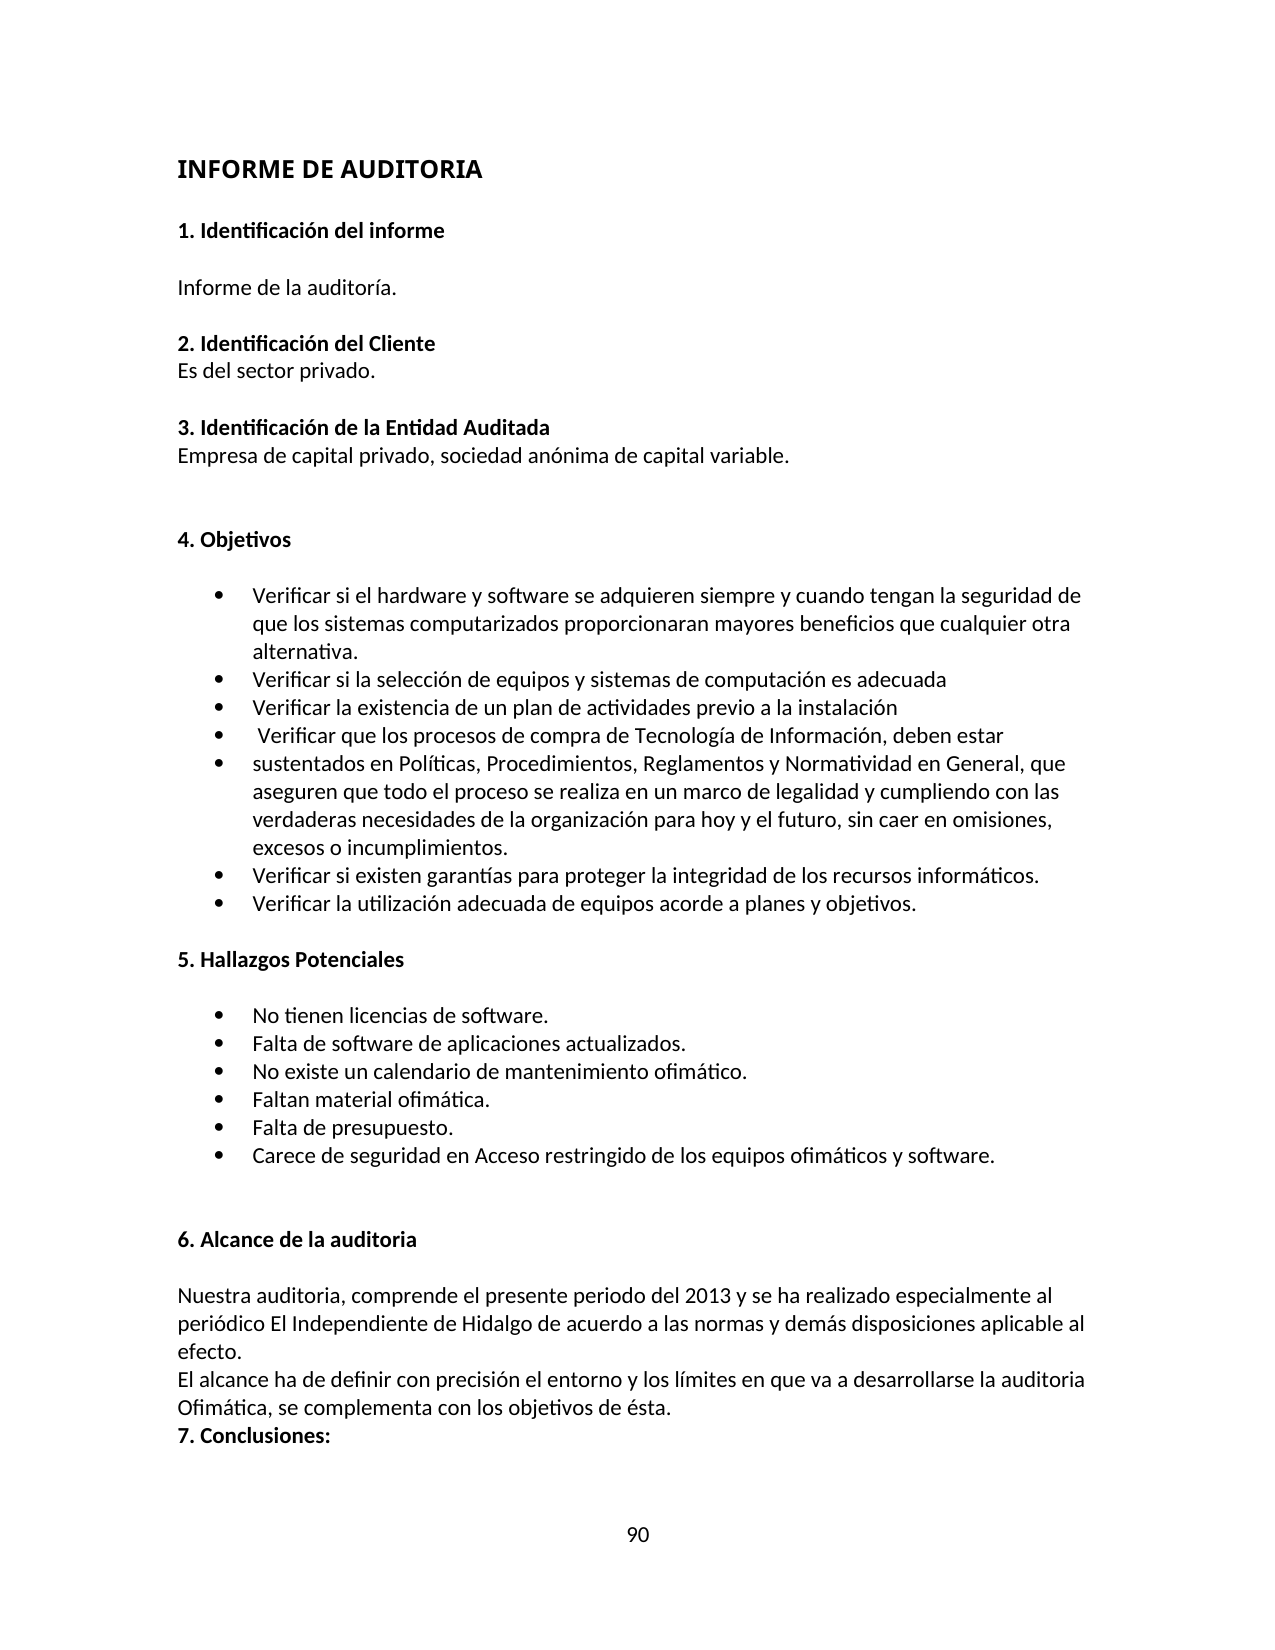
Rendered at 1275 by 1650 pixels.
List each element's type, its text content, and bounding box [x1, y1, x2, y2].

list Verificar que los procesos de compra de Tecnología de Información, deben estar [215, 721, 1098, 749]
list No existe un calendario de mantenimiento ofimático. [215, 1057, 1098, 1085]
list Carece de seguridad en Acceso restringido de los equipos ofimáticos y software. [215, 1141, 1098, 1169]
text Empresa de capital privado, sociedad anónima de capital variable. [177, 441, 1098, 469]
list Verificar la existencia de un plan de actividades previo a la instalación [215, 693, 1098, 721]
list Falta de software de aplicaciones actualizados. [215, 1029, 1098, 1057]
subtitle INFORME DE AUDITORIA [177, 152, 1098, 186]
list Falta de presupuesto. [215, 1113, 1098, 1141]
list sustentados en Políticas, Procedimientos, Reglamentos y Normatividad en General, que aseguren que todo el proceso se realiza en un marco de legalidad y cumpliendo con las verdaderas necesidades de la organización para hoy y el futuro, sin caer en omisiones, excesos o incumplimientos. [215, 749, 1098, 861]
list Verificar si el hardware y software se adquieren siempre y cuando tengan la seguridad de que los sistemas computarizados proporcionaran mayores beneficios que cualquier otra alternativa. [215, 581, 1098, 665]
text 3. Identificación de la Entidad Auditada [177, 413, 1098, 441]
text Es del sector privado. [177, 357, 1098, 385]
list Verificar la utilización adecuada de equipos acorde a planes y objetivos. [215, 889, 1098, 917]
text El alcance ha de definir con precisión el entorno y los límites en que va a desarrollarse la auditoria Ofimática, se complementa con los objetivos de ésta. [177, 1365, 1098, 1421]
list Verificar si existen garantías para proteger la integridad de los recursos informáticos. [215, 861, 1098, 889]
list Faltan material ofimática. [215, 1085, 1098, 1113]
text 5. Hallazgos Potenciales [177, 945, 1098, 973]
list Verificar si la selección de equipos y sistemas de computación es adecuada [215, 665, 1098, 693]
text 6. Alcance de la auditoria [177, 1225, 1098, 1253]
text 2. Identificación del Cliente [177, 329, 1098, 357]
list No tienen licencias de software. [215, 1001, 1098, 1029]
text 7. Conclusiones: [177, 1421, 1098, 1449]
text Informe de la auditoría. [177, 273, 1098, 301]
text 1. Identificación del informe [177, 217, 1098, 244]
text 4. Objetivos [177, 525, 1098, 553]
text Nuestra auditoria, comprende el presente periodo del 2013 y se ha realizado especialmente al periódico El Independiente de Hidalgo de acuerdo a las normas y demás disposiciones aplicable al efecto. [177, 1281, 1098, 1365]
